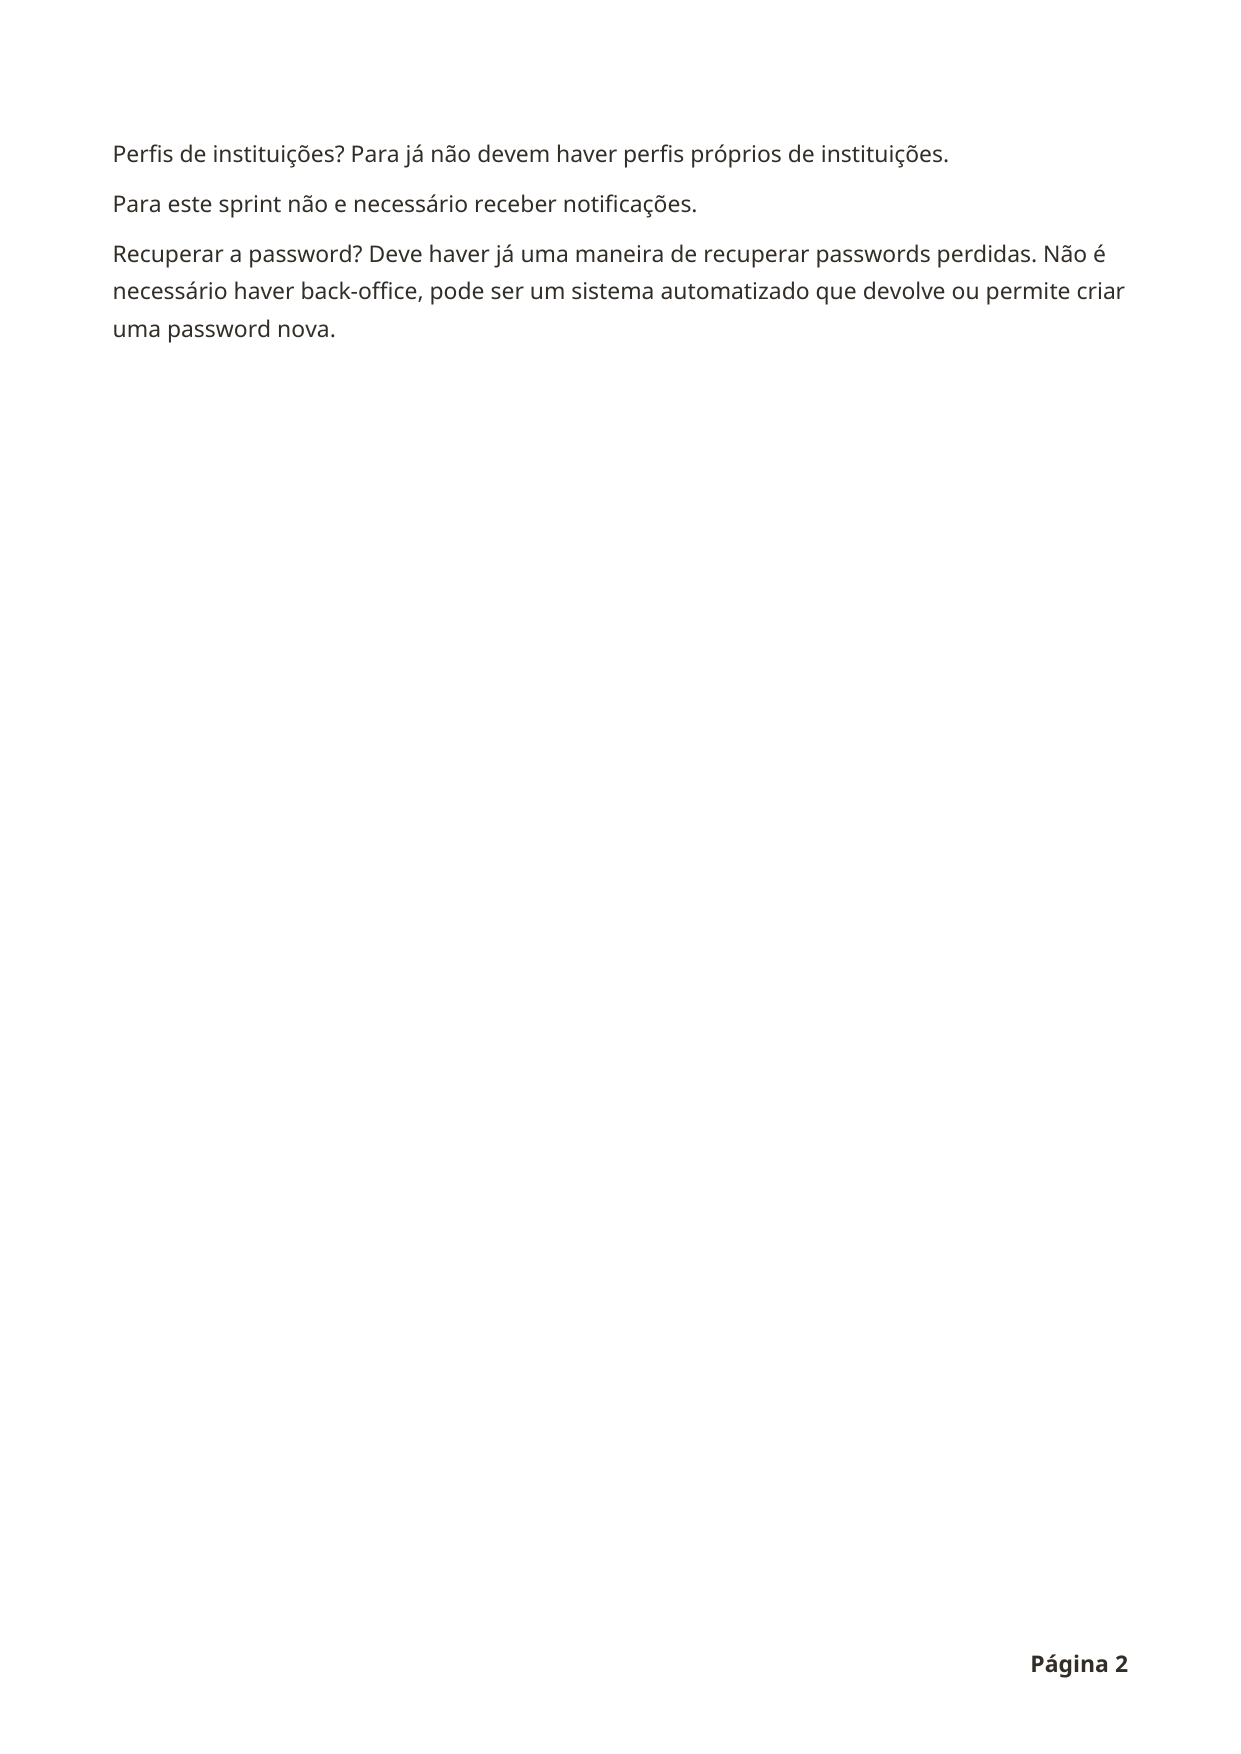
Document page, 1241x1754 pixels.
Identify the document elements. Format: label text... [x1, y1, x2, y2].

text Para este sprint não e necessário receber notificações. [112, 187, 1128, 219]
text Recuperar a password? Deve haver já uma maneira de recuperar passwords perdidas. Não é necessário haver back-office, pode ser um sistema automatizado que devolve ou permite criar uma password nova. [112, 237, 1128, 344]
text Perfis de instituições? Para já não devem haver perfis próprios de instituições. [112, 137, 1128, 169]
